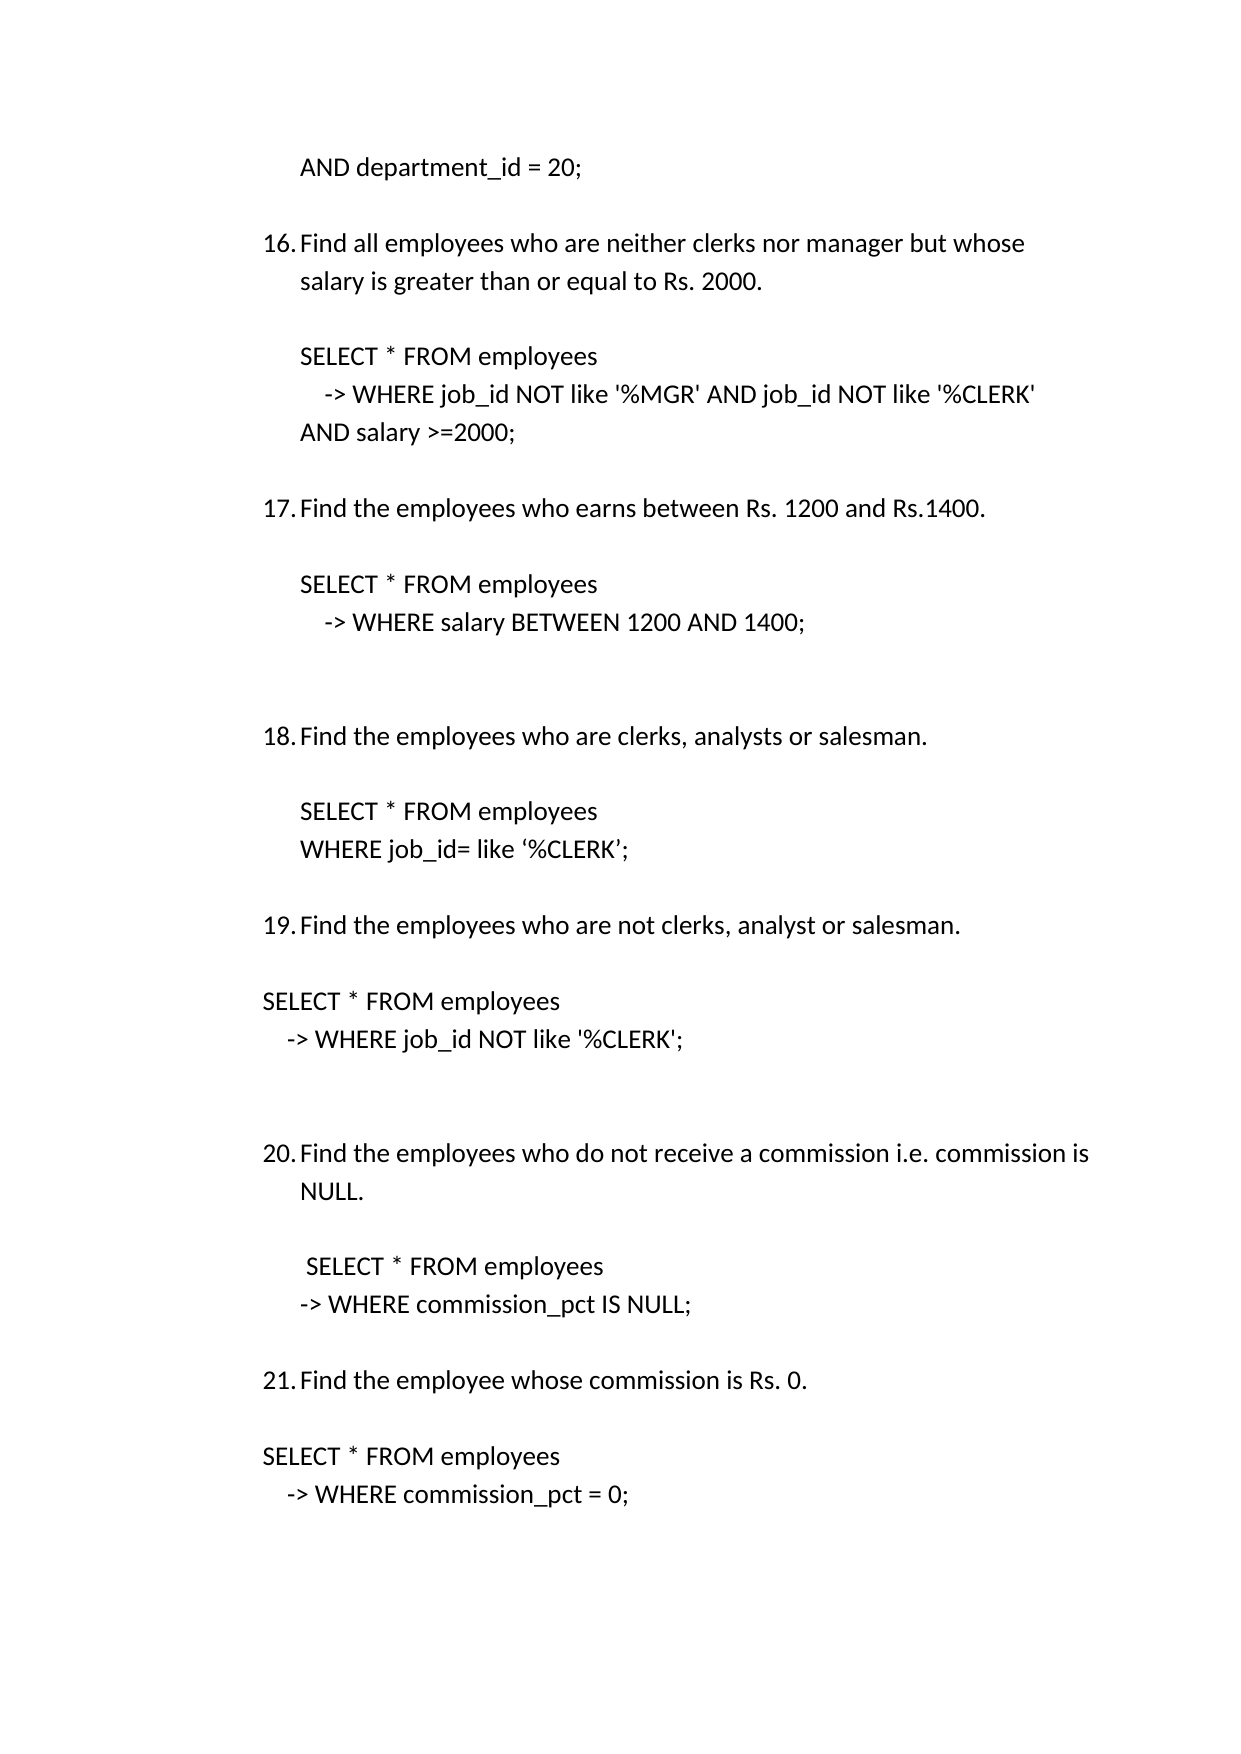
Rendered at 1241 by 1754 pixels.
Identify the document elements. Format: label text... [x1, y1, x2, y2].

text SELECT * FROM employees [225, 1249, 1090, 1283]
text -> WHERE commission_pct = 0; [262, 1477, 1090, 1510]
list Find the employees who are clerks, analysts or salesman. [262, 719, 1090, 752]
list Find the employees who are not clerks, analyst or salesman. [262, 908, 1090, 941]
text AND department_id = 20; [225, 150, 1090, 183]
list Find all employees who are neither clerks nor manager but whose salary is greater than or equal to Rs. 2000. [262, 226, 1090, 297]
text WHERE job_id= like ‘%CLERK’; [300, 832, 1090, 866]
list Find the employees who do not receive a commission i.e. commission is NULL. [262, 1136, 1090, 1207]
text -> WHERE salary BETWEEN 1200 AND 1400; [300, 605, 1090, 638]
text SELECT * FROM employees [300, 567, 1090, 600]
text -> WHERE job_id NOT like '%MGR' AND job_id NOT like '%CLERK' AND salary >=2000; [300, 377, 1090, 448]
text SELECT * FROM employees [300, 339, 1090, 373]
text -> WHERE job_id NOT like '%CLERK'; [262, 1022, 1090, 1055]
text SELECT * FROM employees [187, 1439, 1090, 1472]
text -> WHERE commission_pct IS NULL; [225, 1287, 1090, 1321]
list Find the employees who earns between Rs. 1200 and Rs.1400. [262, 491, 1090, 524]
text SELECT * FROM employees [262, 984, 1090, 1017]
list Find the employee whose commission is Rs. 0. [262, 1363, 1090, 1396]
text SELECT * FROM employees [300, 794, 1090, 828]
